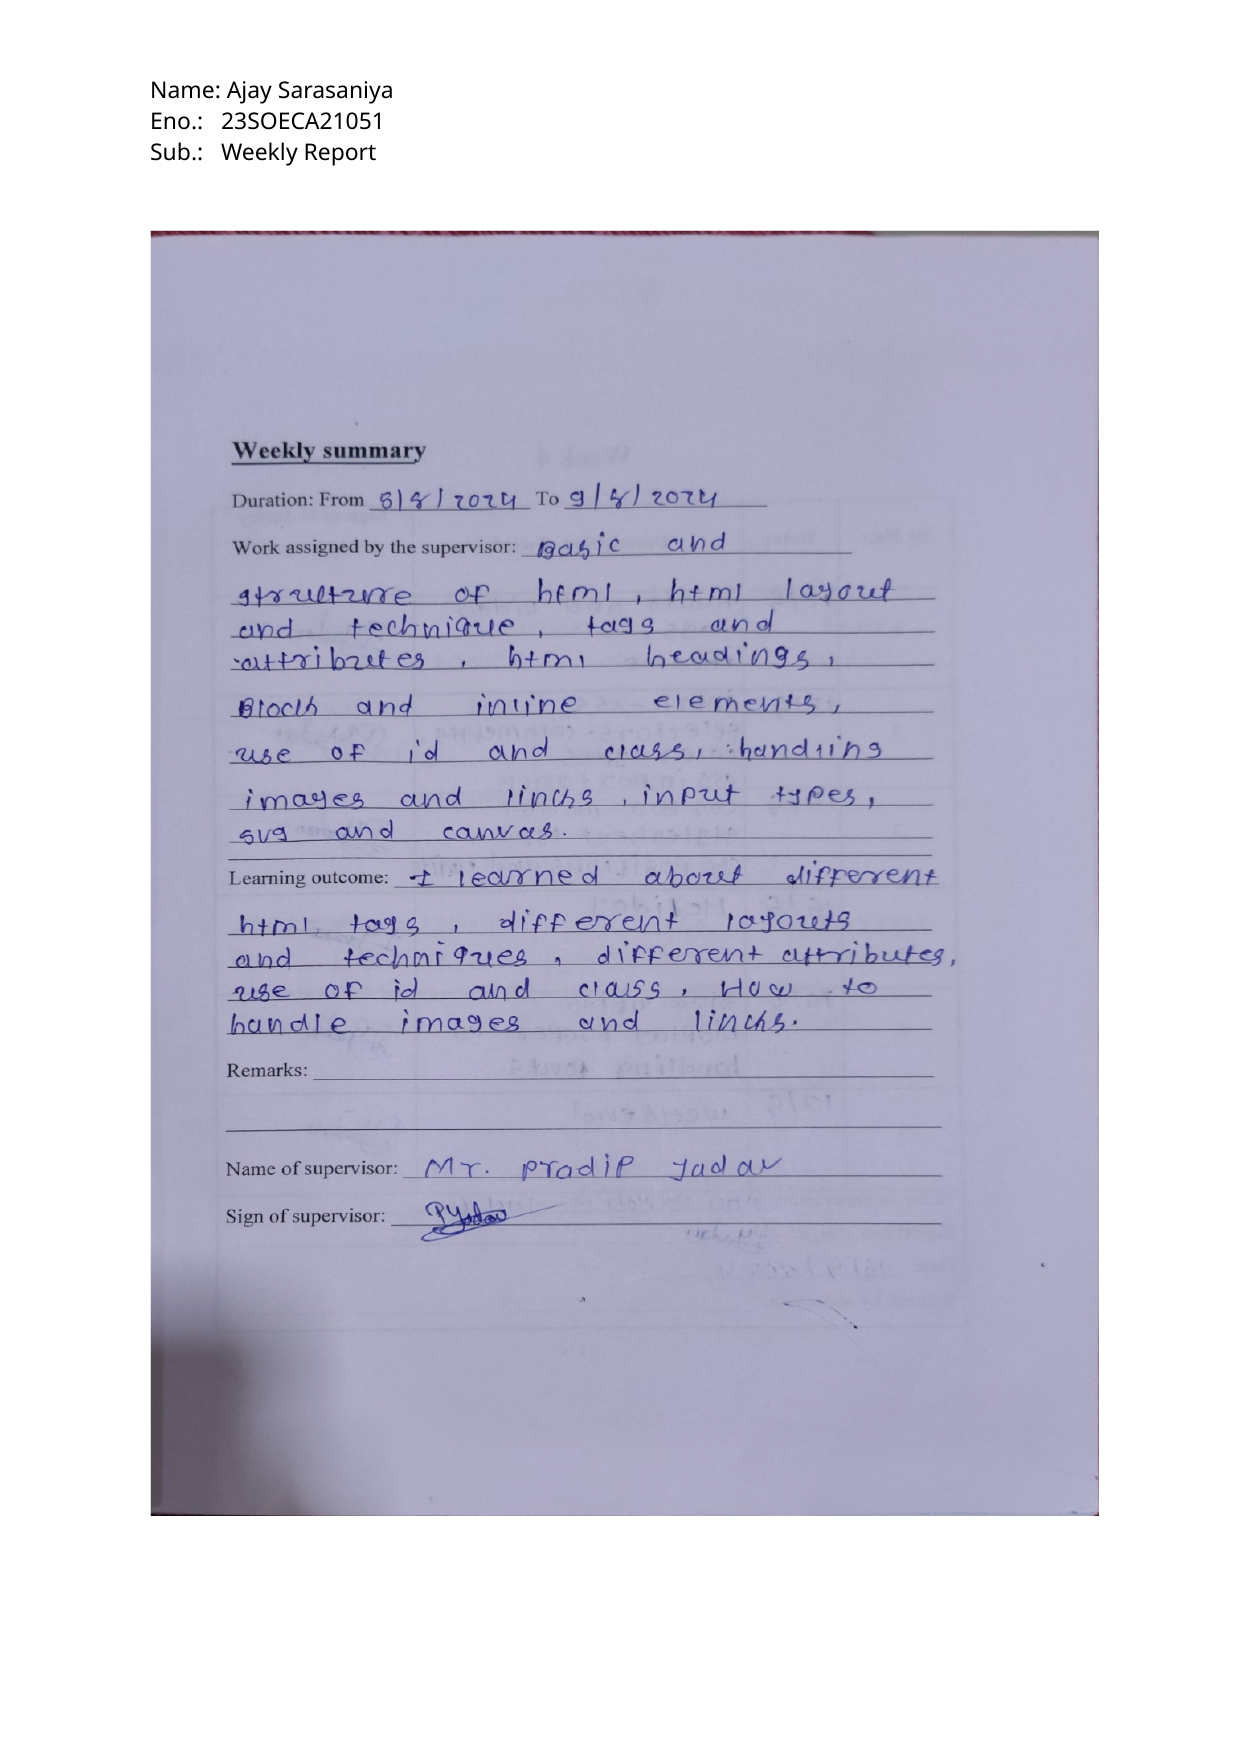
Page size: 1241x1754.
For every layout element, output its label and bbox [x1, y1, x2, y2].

picture [152, 232, 1099, 1516]
